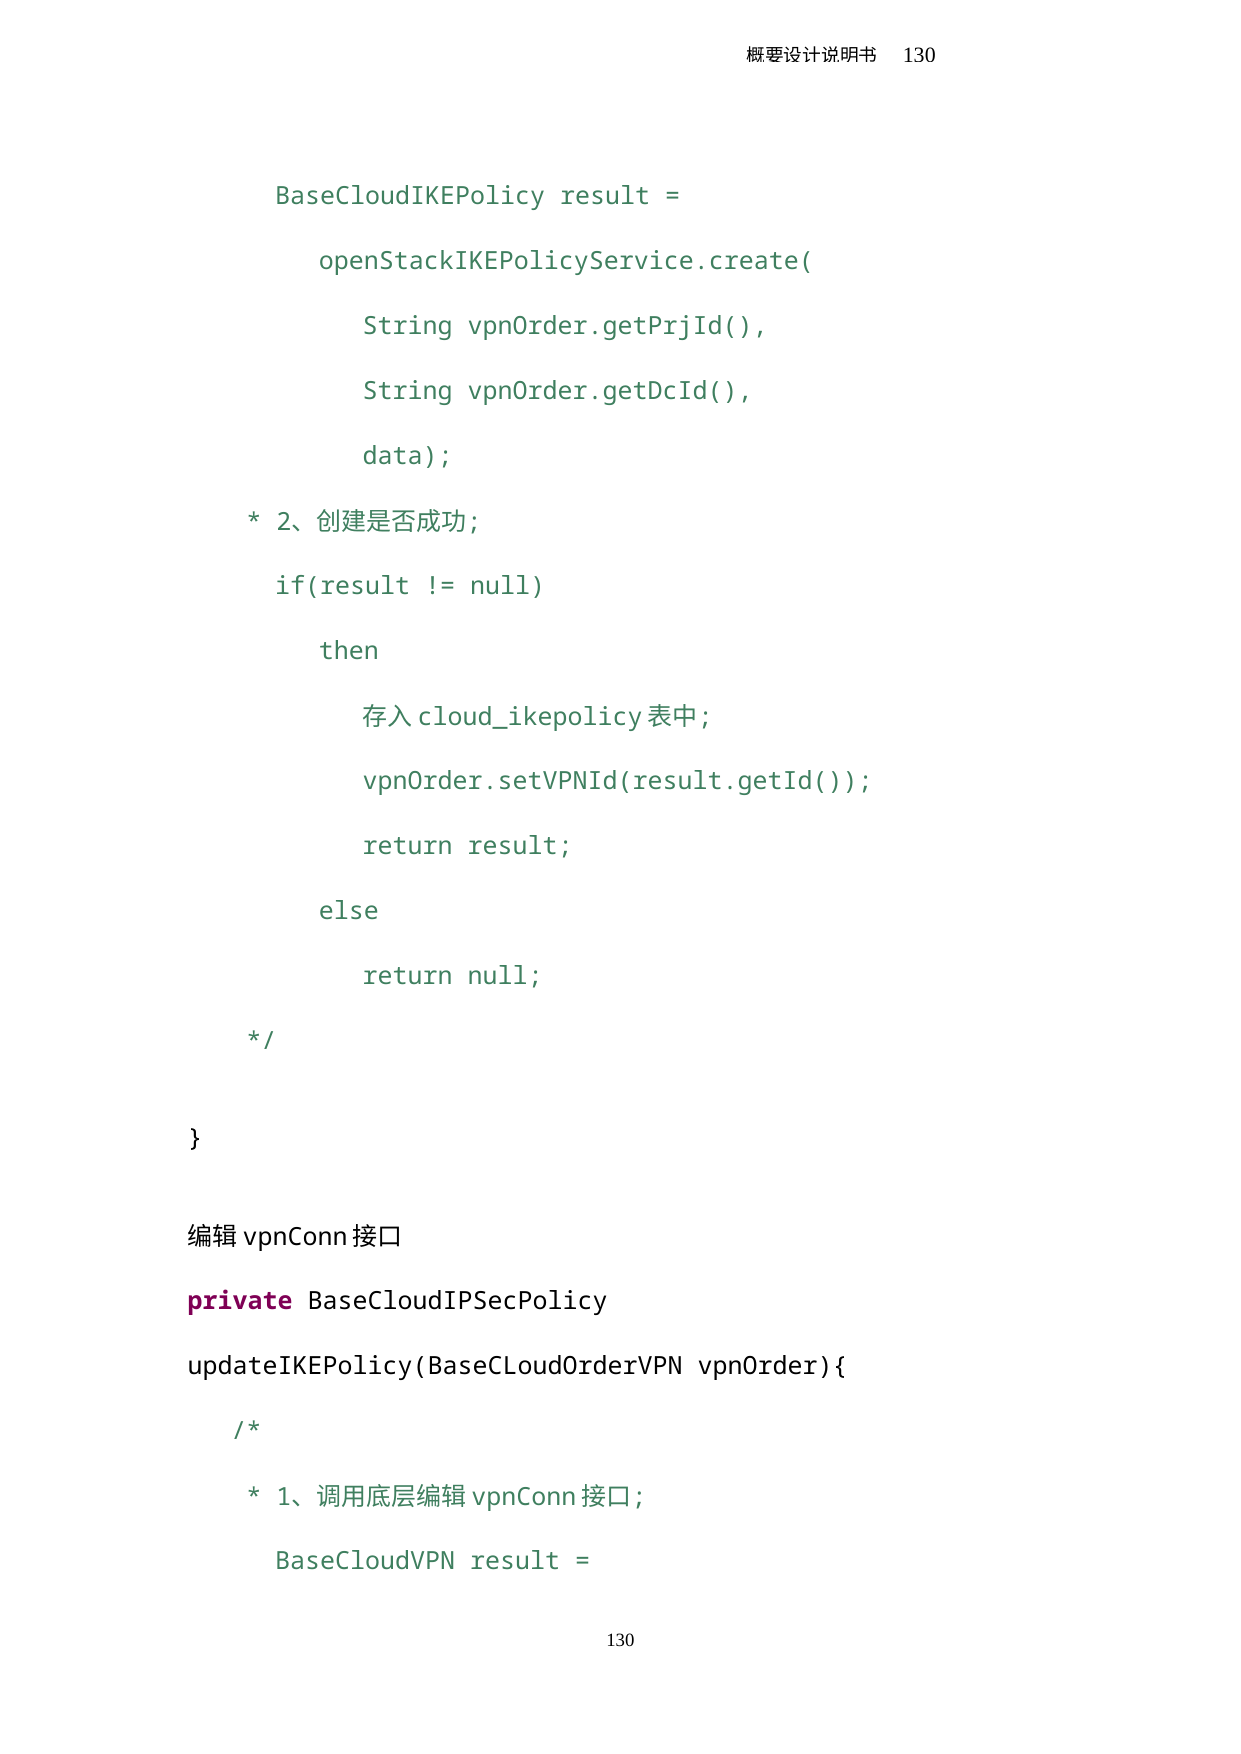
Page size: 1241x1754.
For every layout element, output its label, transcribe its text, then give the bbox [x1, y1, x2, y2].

text then [275, 617, 1053, 682]
text else [275, 877, 1053, 942]
text 存入cloud_ikepolicy表中; [319, 682, 1053, 747]
text */ [187, 1007, 1053, 1072]
text return null; [319, 942, 1053, 1007]
text * 1、调用底层编辑vpnConn接口; [187, 1462, 1053, 1527]
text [231, 1527, 1053, 1592]
text data); [319, 422, 1053, 487]
text String vpnOrder.getDcId(), [319, 357, 1053, 422]
text 编辑vpnConn接口 [187, 1202, 1053, 1267]
text /* [187, 1397, 1053, 1462]
text String vpnOrder.getPrjId(), [319, 292, 1053, 357]
text BaseCloudIKEPolicy result = openStackIKEPolicyService.create( [231, 162, 1053, 292]
text if(result != null) [231, 552, 1053, 617]
text * 2、创建是否成功; [187, 487, 1053, 552]
text return result; [319, 812, 1053, 877]
text private BaseCloudIPSecPolicy updateIKEPolicy(BaseCLoudOrderVPN vpnOrder){ [187, 1267, 1053, 1397]
text } [187, 1104, 1053, 1169]
text vpnOrder.setVPNId(result.getId()); [319, 747, 1053, 812]
